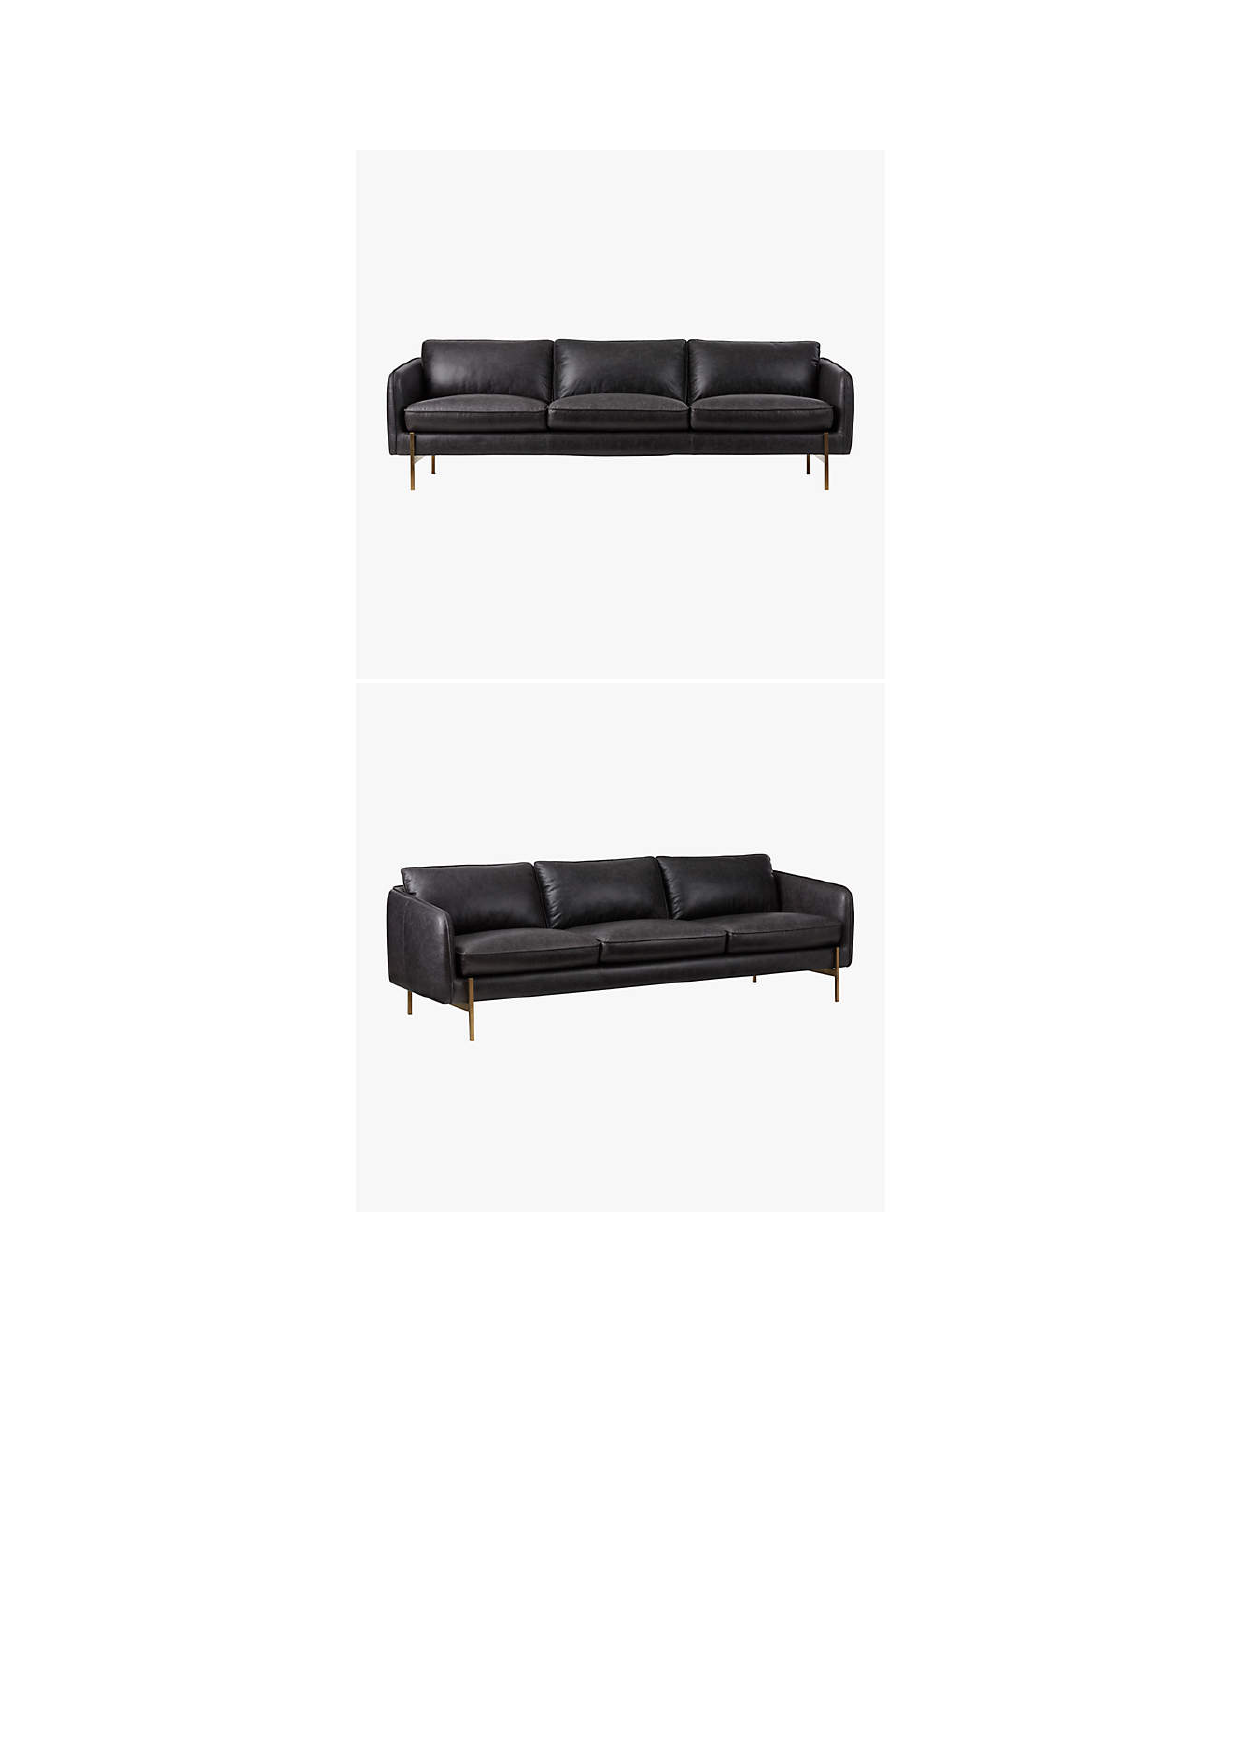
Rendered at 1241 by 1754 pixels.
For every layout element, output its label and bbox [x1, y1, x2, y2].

picture [150, 150, 1091, 679]
picture [150, 683, 1091, 1212]
